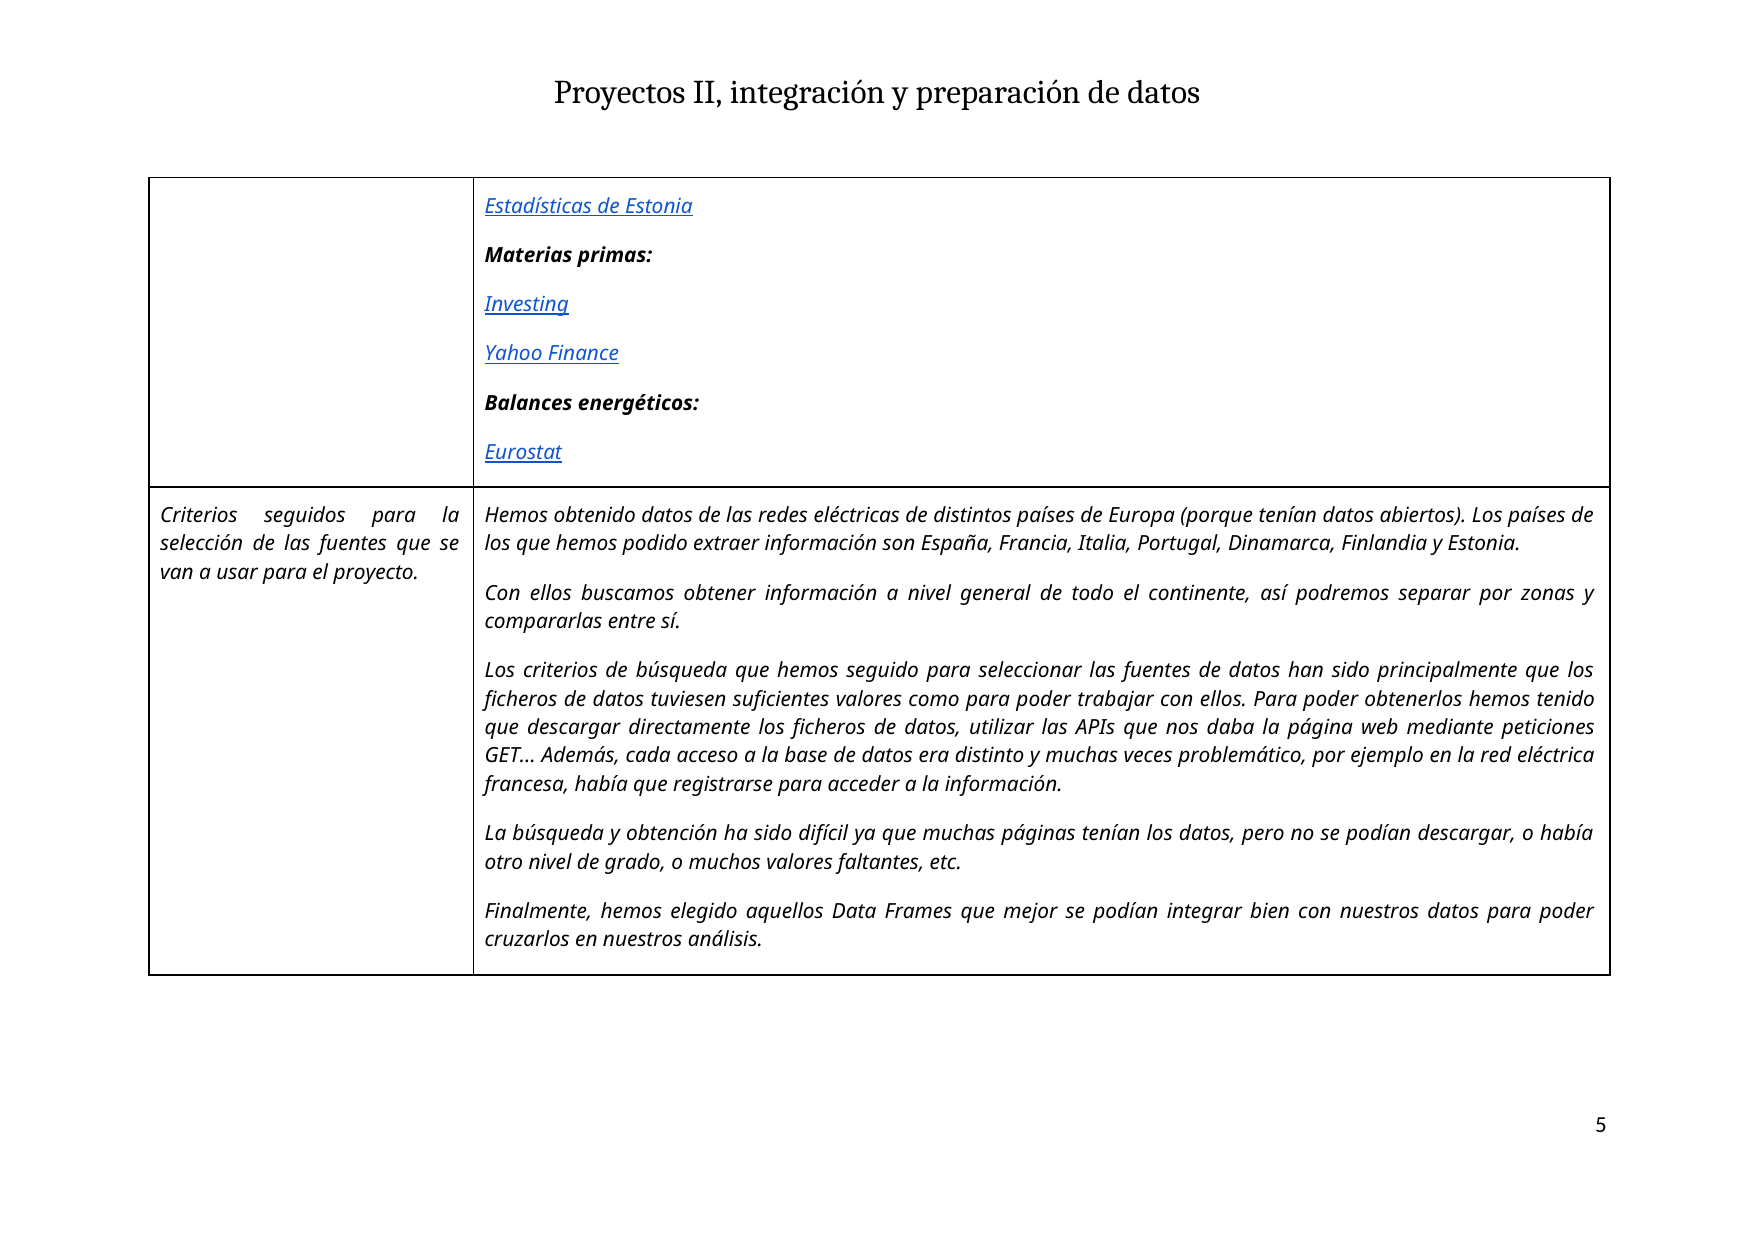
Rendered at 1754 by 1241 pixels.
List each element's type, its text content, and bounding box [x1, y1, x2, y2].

table_cell Hemos obtenido datos de las redes eléctricas de distintos países de Europa (porque tenían datos abiertos). Los países de los que hemos podido extraer información son España, Francia, Italia, Portugal, Dinamarca, Finlandia y Estonia. Con ellos buscamos obtener información a nivel general de todo el continente, así podremos separar por zonas y compararlas entre sí. Los criterios de búsqueda que hemos seguido para seleccionar las fuentes de datos han sido principalmente que los ficheros de datos tuviesen suficientes valores como para poder trabajar con ellos. Para poder obtenerlos hemos tenido que descargar directamente los ficheros de datos, utilizar las APIs que nos daba la página web mediante peticiones GET… Además, cada acceso a la base de datos era distinto y muchas veces problemático, por ejemplo en la red eléctrica francesa, había que registrarse para acceder a la información. La búsqueda y obtención ha sido difícil ya que muchas páginas tenían los datos, pero no se podían descargar, o había otro nivel de grado, o muchos valores faltantes, etc. Finalmente, hemos elegido aquellos Data Frames que mejor se podían integrar bien con nuestros datos para poder cruzarlos en nuestros análisis. [474, 488, 1609, 974]
table_cell Criterios seguidos para la selección de las fuentes que se van a usar para el proyecto. [150, 488, 473, 974]
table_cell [150, 178, 473, 486]
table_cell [474, 178, 1609, 486]
